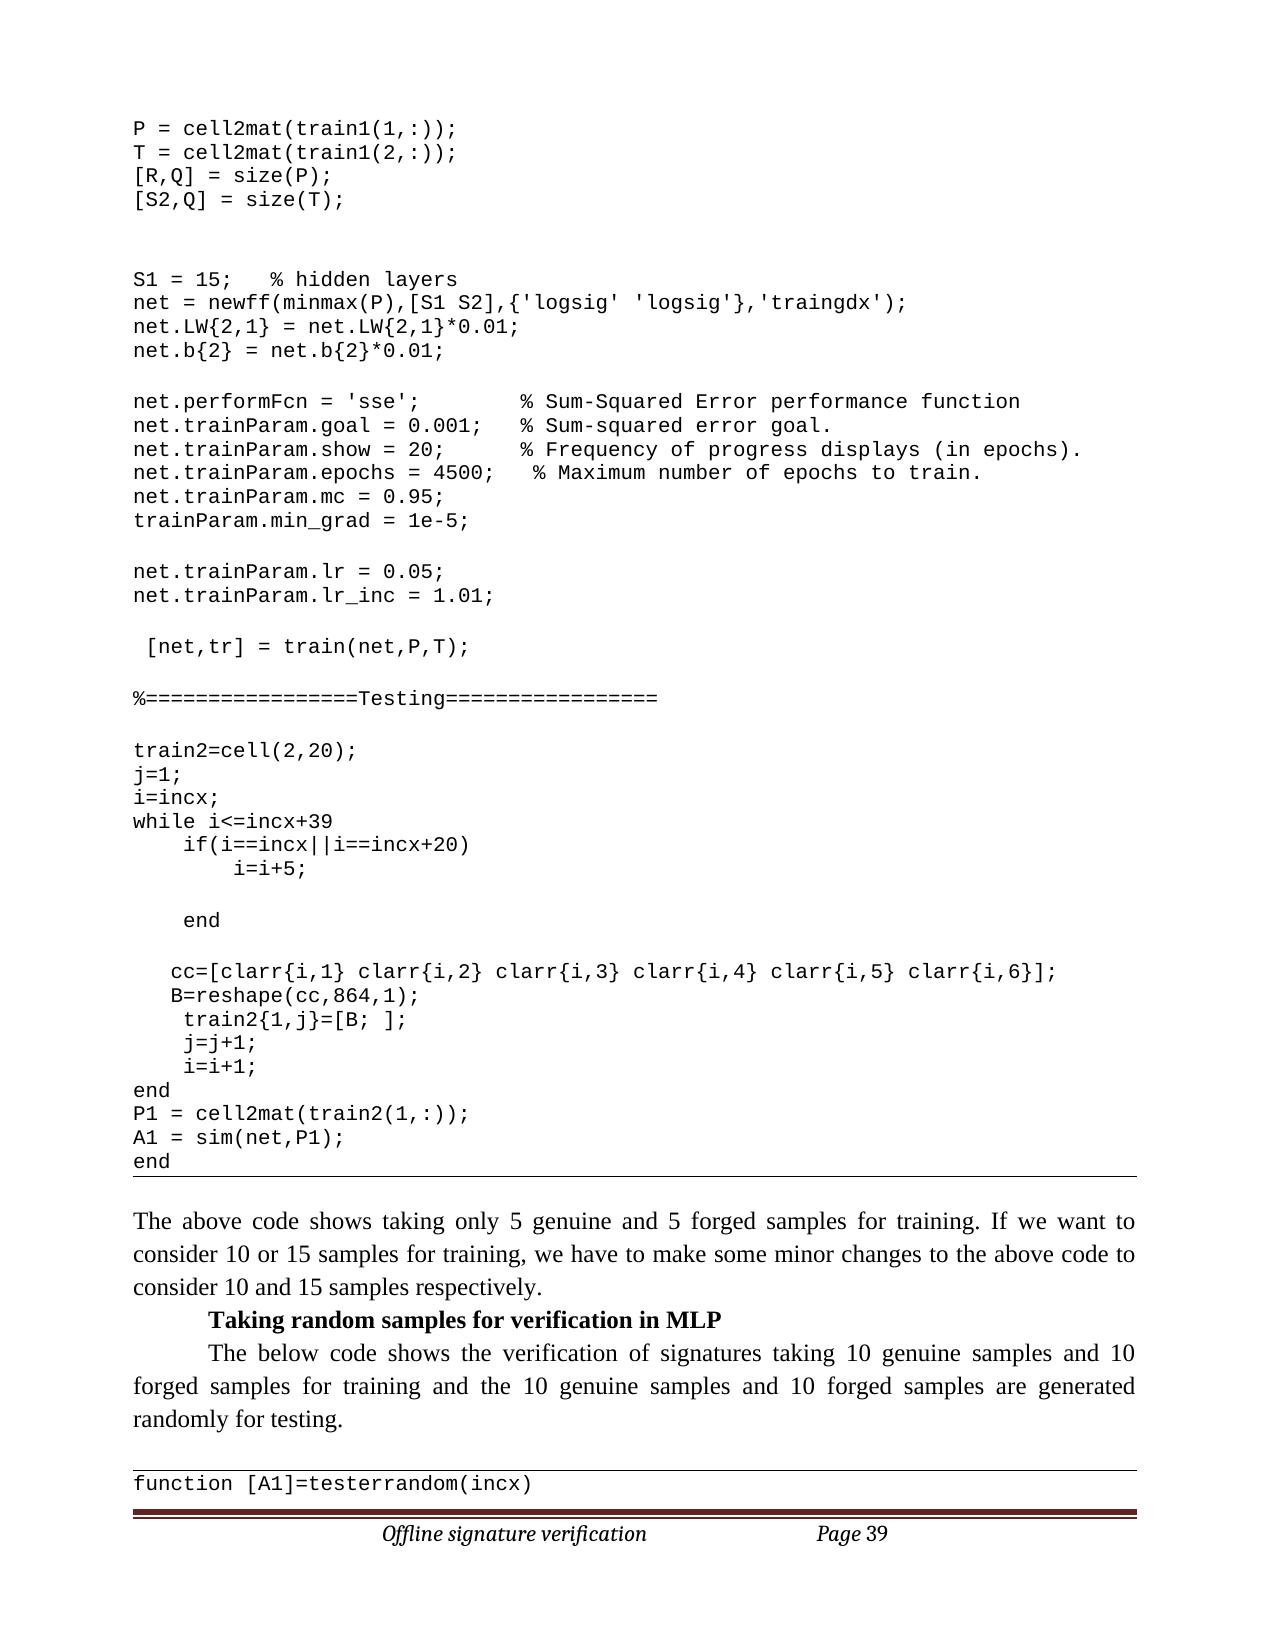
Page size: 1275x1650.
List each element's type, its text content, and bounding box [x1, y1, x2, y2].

text [S2,Q] = size(T); [133, 189, 1137, 213]
text net.trainParam.show = 20; % Frequency of progress displays (in epochs). [133, 439, 1137, 462]
text i=i+5; [133, 858, 1137, 882]
text i=incx; [133, 787, 1137, 811]
text j=j+1; [133, 1032, 1137, 1056]
text i=i+1; [133, 1056, 1137, 1080]
text %=================Testing================= [133, 688, 1137, 712]
text train2=cell(2,20); [133, 740, 1137, 763]
text [R,Q] = size(P); [133, 165, 1137, 189]
text net.b{2} = net.b{2}*0.01; [133, 340, 1137, 363]
text if(i==incx||i==incx+20) [133, 834, 1137, 858]
text train2{1,j}=[B; ]; [133, 1009, 1137, 1032]
text end [133, 910, 1137, 933]
text P1 = cell2mat(train2(1,:)); [133, 1103, 1137, 1127]
text net.trainParam.epochs = 4500; % Maximum number of epochs to train. [133, 462, 1137, 486]
text net.trainParam.goal = 0.001; % Sum-squared error goal. [133, 415, 1137, 439]
text end [133, 1080, 1137, 1103]
text B=reshape(cc,864,1); [133, 985, 1137, 1009]
text function [A1]=testerrandom(incx) [133, 1471, 1137, 1497]
text S1 = 15; % hidden layers [133, 269, 1137, 292]
text The above code shows taking only 5 genuine and 5 forged samples for training. If we want to consider 10 or 15 samples for training, we have to make some minor changes to the above code to consider 10 and 15 samples respectively. [133, 1206, 1137, 1301]
text j=1; [133, 763, 1137, 787]
text net.performFcn = 'sse'; % Sum-Squared Error performance function [133, 391, 1137, 415]
text end [133, 1151, 1137, 1176]
text net.trainParam.lr_inc = 1.01; [133, 585, 1137, 608]
text The below code shows the verification of signatures taking 10 genuine samples and 10 forged samples for training and the 10 genuine samples and 10 forged samples are generated randomly for testing. [133, 1338, 1137, 1433]
text net = newff(minmax(P),[S1 S2],{'logsig' 'logsig'},'traingdx'); [133, 292, 1137, 316]
text net.trainParam.mc = 0.95; [133, 486, 1137, 509]
text net.LW{2,1} = net.LW{2,1}*0.01; [133, 316, 1137, 340]
text cc=[clarr{i,1} clarr{i,2} clarr{i,3} clarr{i,4} clarr{i,5} clarr{i,6}]; [133, 961, 1137, 985]
text while i<=incx+39 [133, 811, 1137, 834]
text Taking random samples for verification in MLP [133, 1305, 1137, 1333]
text P = cell2mat(train1(1,:)); [133, 118, 1137, 142]
text A1 = sim(net,P1); [133, 1127, 1137, 1151]
text trainParam.min_grad = 1e-5; [133, 509, 1137, 533]
text T = cell2mat(train1(2,:)); [133, 142, 1137, 165]
text net.trainParam.lr = 0.05; [133, 561, 1137, 585]
text [net,tr] = train(net,P,T); [133, 637, 1137, 660]
